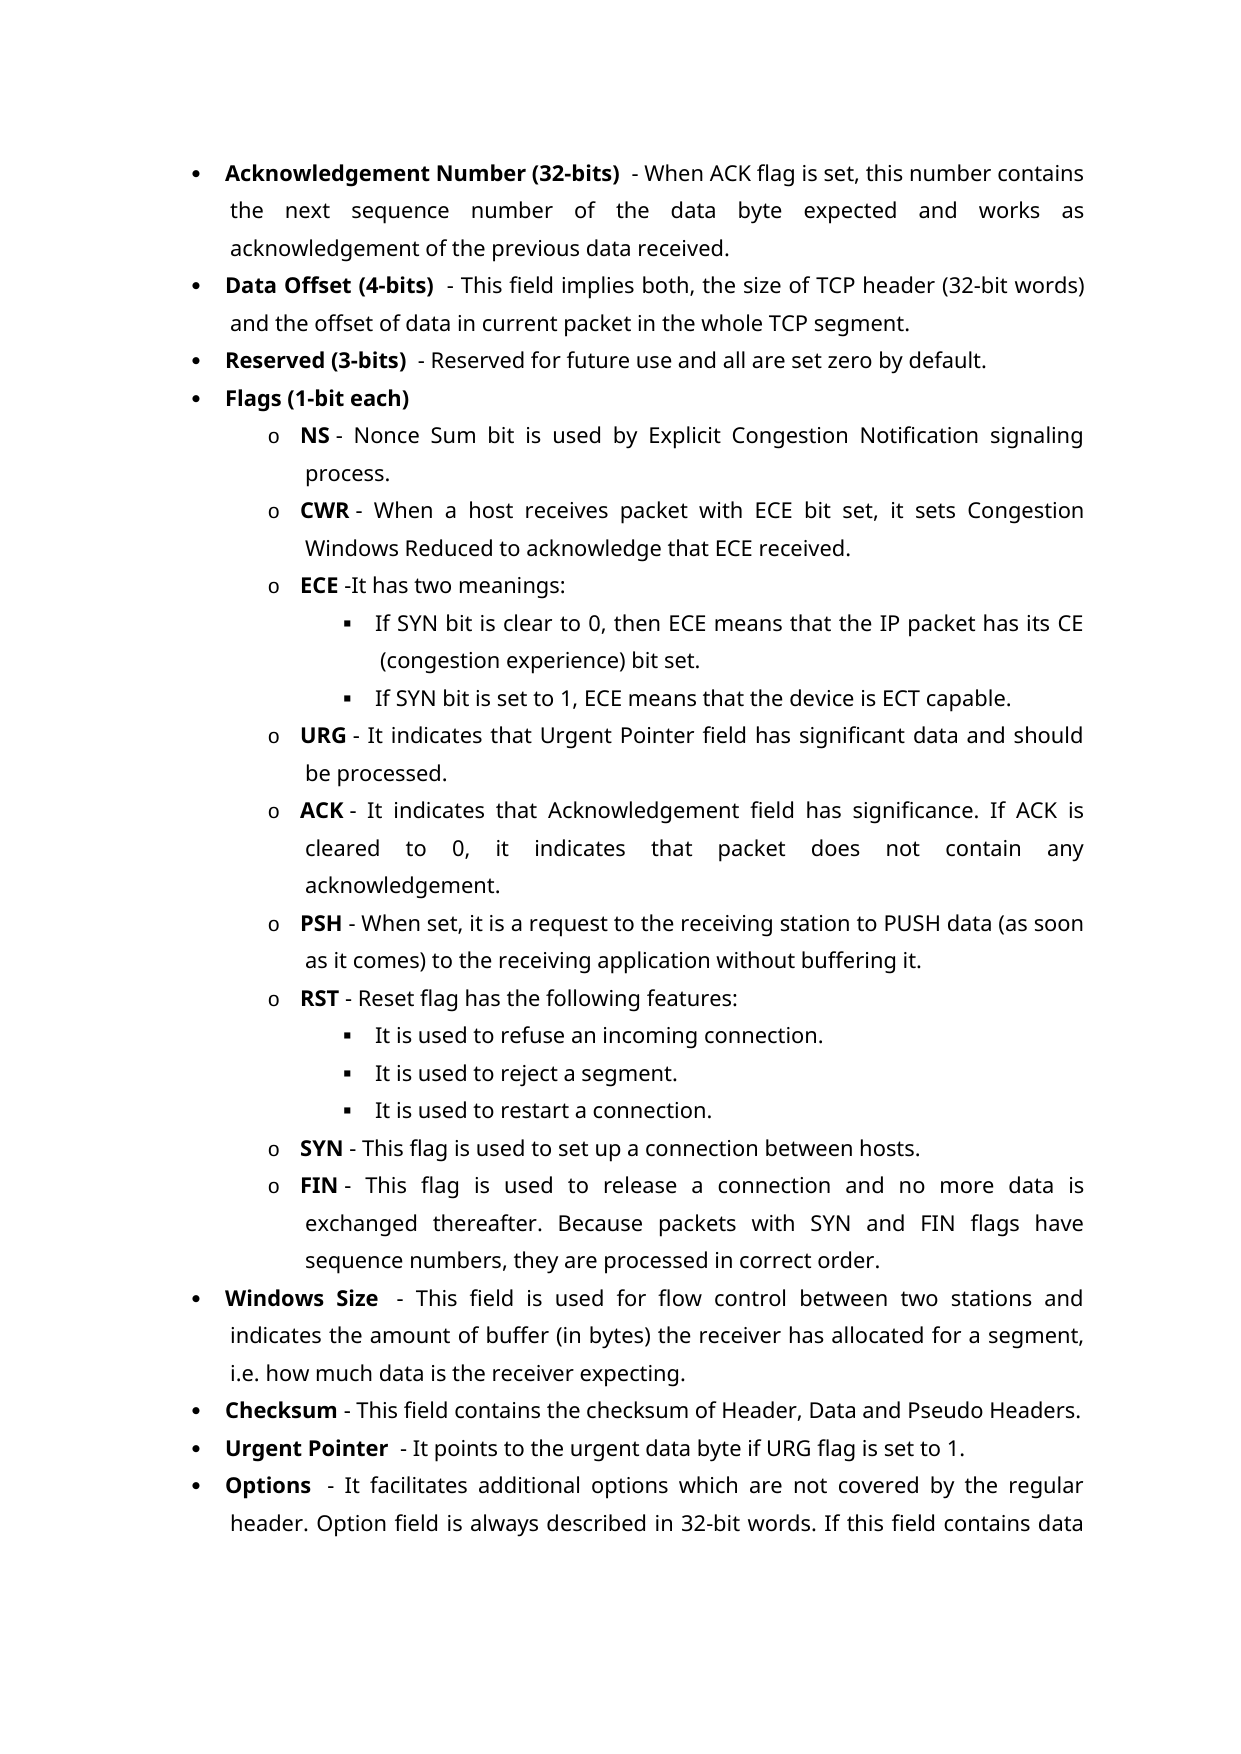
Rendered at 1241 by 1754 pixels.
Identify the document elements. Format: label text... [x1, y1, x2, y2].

list PSH - When set, it is a request to the receiving station to PUSH data (as soon as it comes) to the receiving application without buffering it. [267, 900, 1085, 975]
list Acknowledgement Number (32-bits) - When ACK flag is set, this number contains the next sequence number of the data byte expected and works as acknowledgement of the previous data received. [192, 150, 1085, 262]
list Reserved (3-bits) - Reserved for future use and all are set zero by default. [192, 337, 1085, 375]
list Checksum - This field contains the checksum of Header, Data and Pseudo Headers. [192, 1387, 1085, 1425]
list Urgent Pointer - It points to the urgent data byte if URG flag is set to 1. [192, 1425, 1085, 1462]
list CWR - When a host receives packet with ECE bit set, it sets Congestion Windows Reduced to acknowledge that ECE received. [267, 487, 1085, 562]
list ECE -It has two meanings: [267, 562, 1085, 600]
list URG - It indicates that Urgent Pointer field has significant data and should be processed. [267, 712, 1085, 787]
list SYN - This flag is used to set up a connection between hosts. [267, 1125, 1085, 1162]
list NS - Nonce Sum bit is used by Explicit Congestion Notification signaling process. [267, 412, 1085, 487]
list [192, 1462, 1085, 1537]
list Data Offset (4-bits) - This field implies both, the size of TCP header (32-bit words) and the offset of data in current packet in the whole TCP segment. [192, 262, 1085, 337]
list It is used to refuse an incoming connection. [342, 1012, 1085, 1050]
list If SYN bit is clear to 0, then ECE means that the IP packet has its CE (congestion experience) bit set. [342, 600, 1085, 675]
list FIN - This flag is used to release a connection and no more data is exchanged thereafter. Because packets with SYN and FIN flags have sequence numbers, they are processed in correct order. [267, 1162, 1085, 1275]
list ACK - It indicates that Acknowledgement field has significance. If ACK is cleared to 0, it indicates that packet does not contain any acknowledgement. [267, 787, 1085, 900]
list Flags (1-bit each) [192, 375, 1085, 412]
list RST - Reset flag has the following features: [267, 975, 1085, 1012]
list Windows Size - This field is used for flow control between two stations and indicates the amount of buffer (in bytes) the receiver has allocated for a segment, i.e. how much data is the receiver expecting. [192, 1275, 1085, 1387]
list It is used to restart a connection. [342, 1087, 1085, 1125]
list It is used to reject a segment. [342, 1050, 1085, 1087]
list If SYN bit is set to 1, ECE means that the device is ECT capable. [342, 675, 1085, 712]
